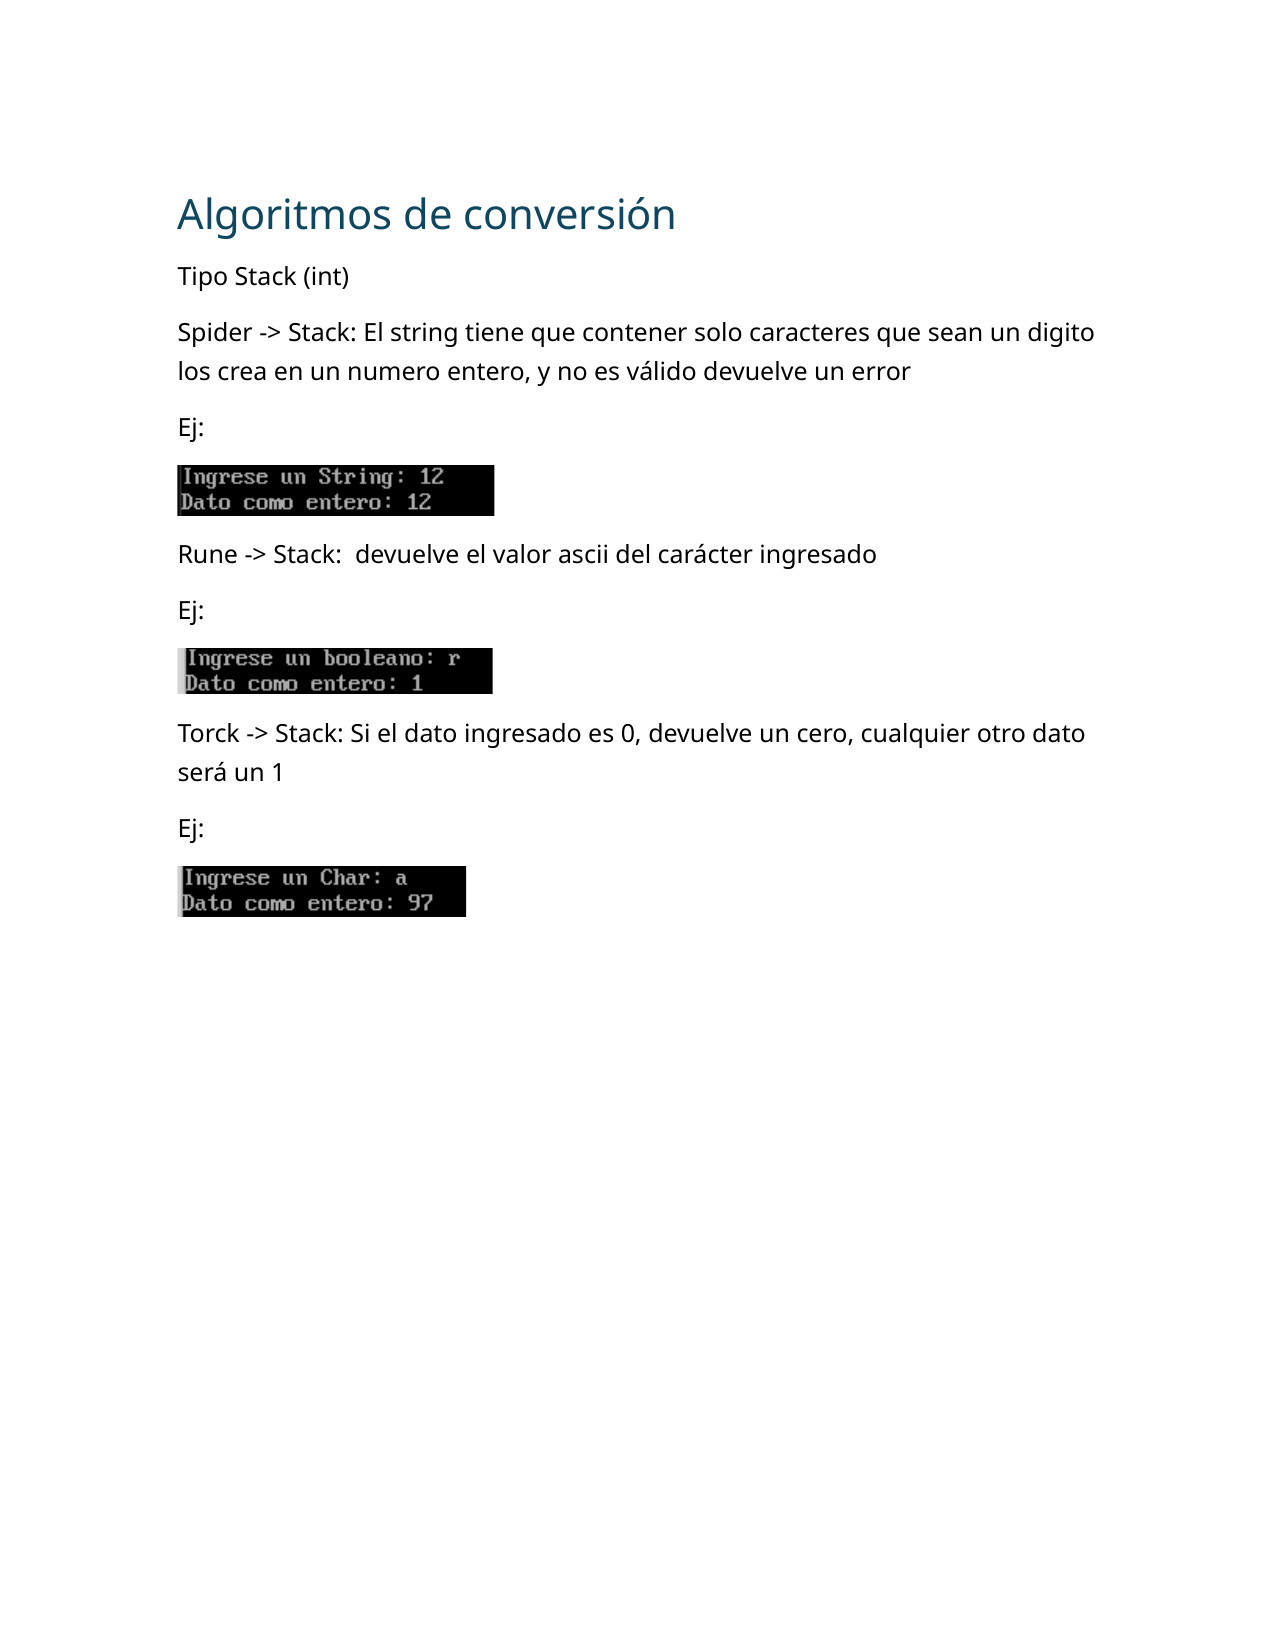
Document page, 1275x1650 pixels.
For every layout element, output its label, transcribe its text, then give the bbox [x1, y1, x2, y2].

subtitle Algoritmos de conversión [177, 185, 1098, 242]
picture [177, 866, 467, 917]
text Ej: [177, 409, 1098, 443]
text Rune -> Stack: devuelve el valor ascii del carácter ingresado [177, 537, 1098, 571]
text Ej: [177, 811, 1098, 845]
text Tipo Stack (int) [177, 259, 1098, 293]
text Torck -> Stack: Si el dato ingresado es 0, devuelve un cero, cualquier otro dato será un 1 [177, 716, 1098, 789]
picture [177, 465, 495, 516]
picture [177, 648, 493, 694]
text Spider -> Stack: El string tiene que contener solo caracteres que sean un digito los crea en un numero entero, y no es válido devuelve un error [177, 314, 1098, 388]
text Ej: [177, 593, 1098, 627]
